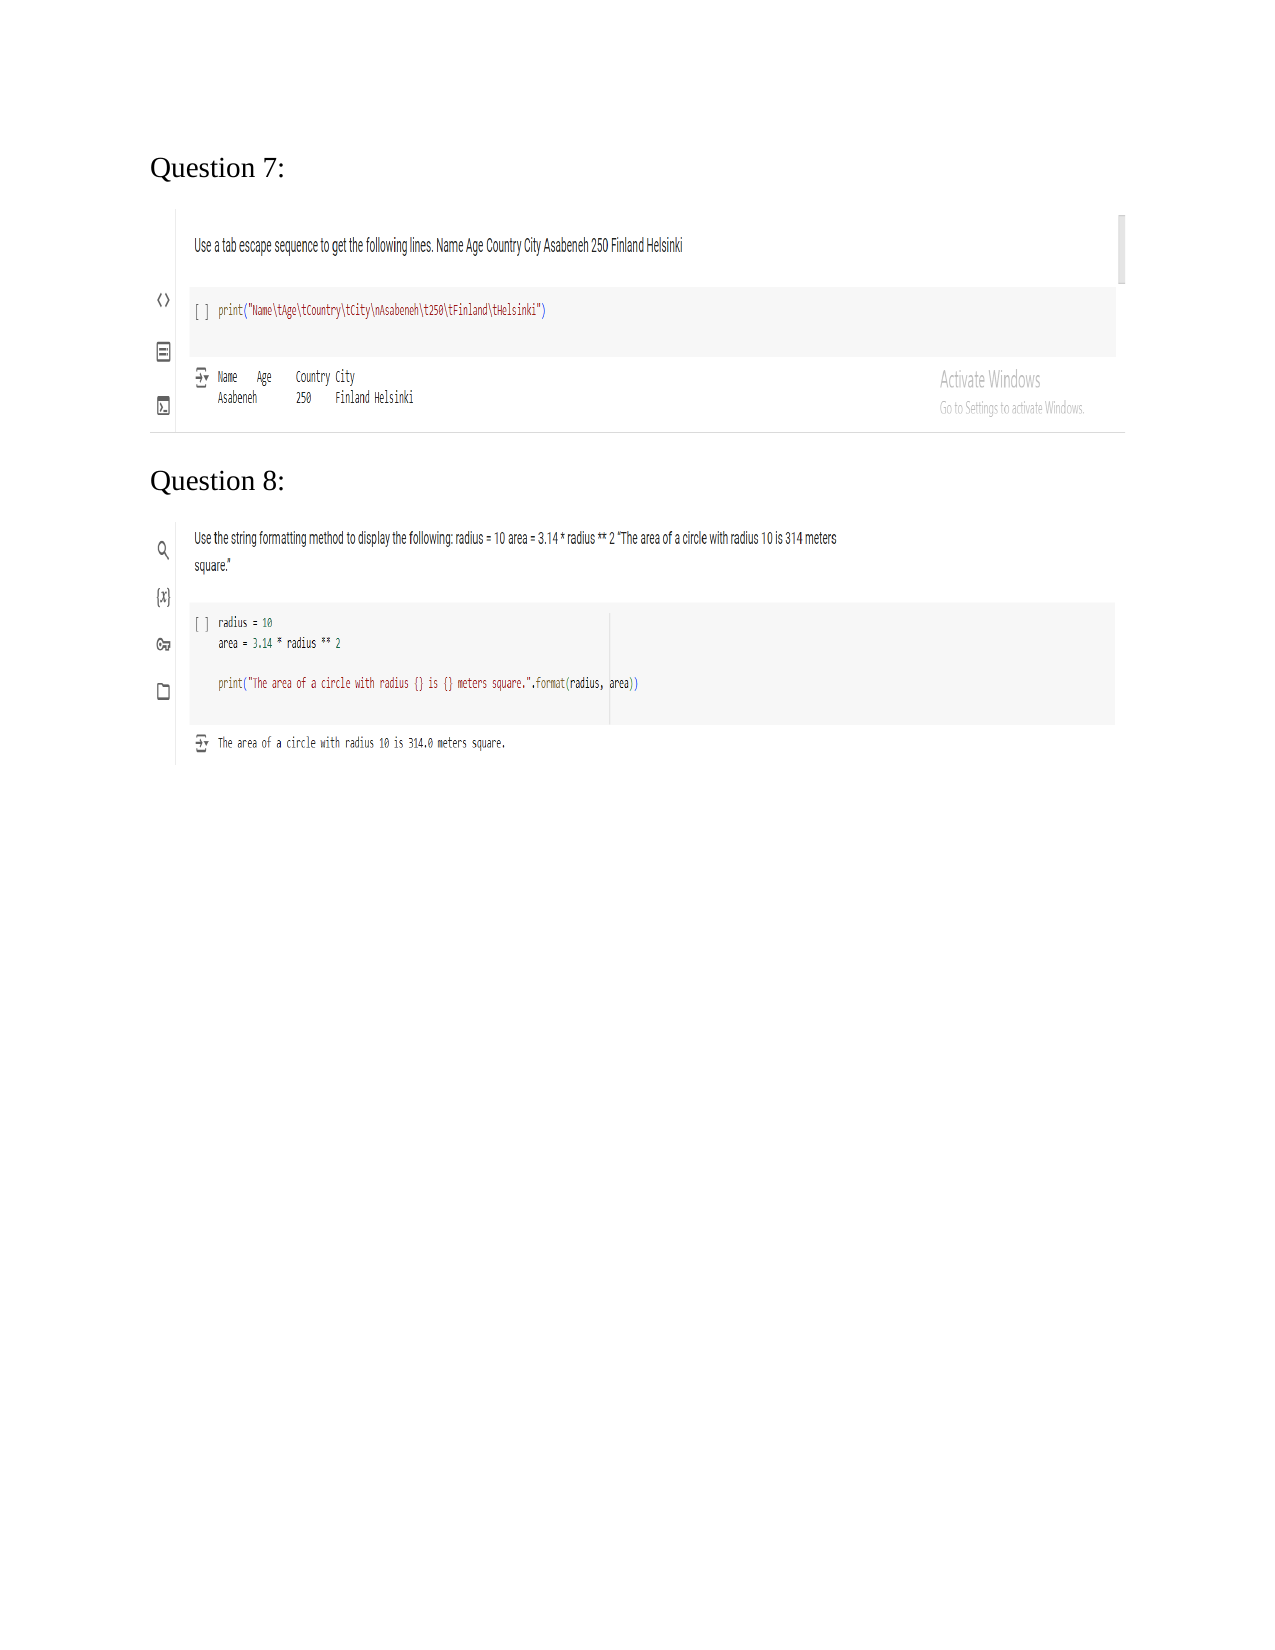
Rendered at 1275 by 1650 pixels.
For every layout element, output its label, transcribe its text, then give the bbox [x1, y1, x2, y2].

text Question 7: [150, 150, 1125, 183]
picture [150, 209, 1125, 439]
text Question 8: [150, 463, 1125, 497]
picture [150, 522, 1125, 765]
